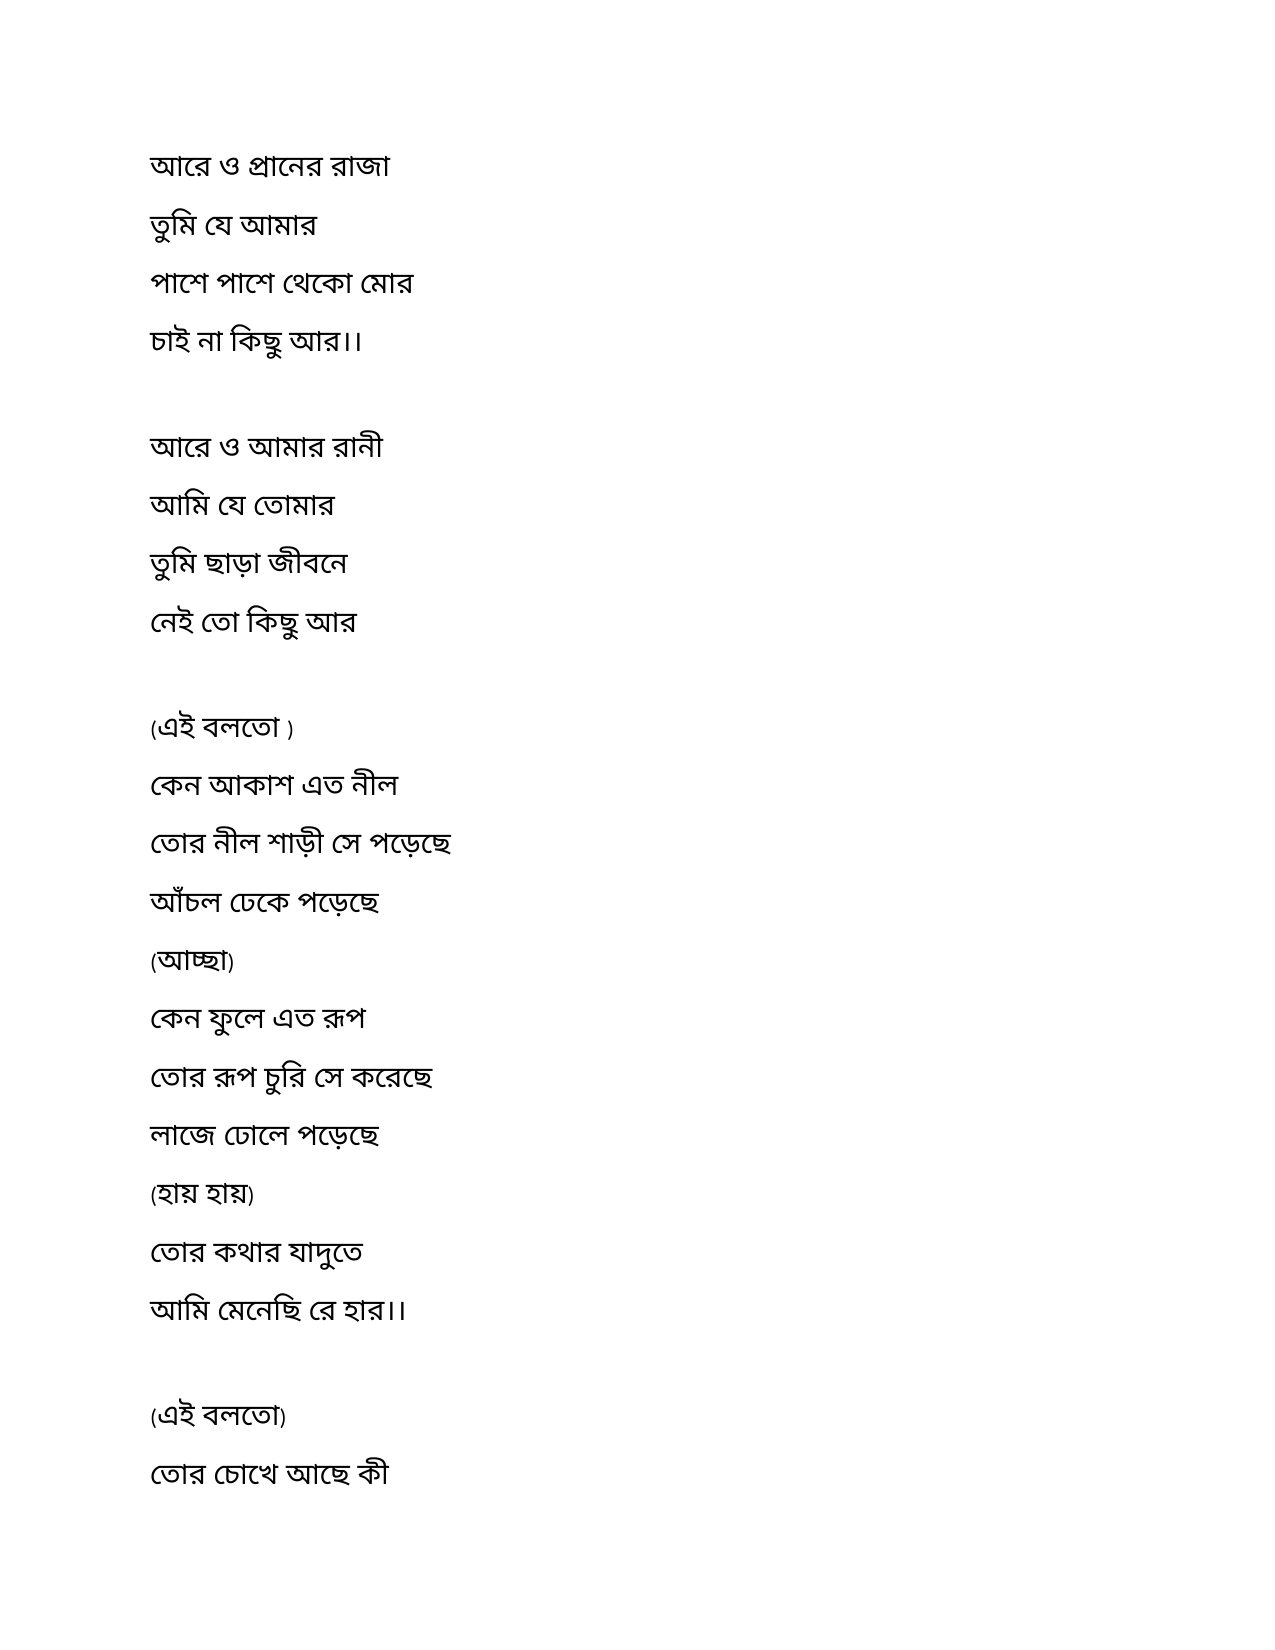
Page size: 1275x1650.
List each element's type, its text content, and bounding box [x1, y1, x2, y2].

text তোর কথার যাদুতে [150, 1235, 1125, 1274]
text পাশে পাশে থেকো মোর [150, 267, 1125, 305]
text আমি যে তোমার [150, 488, 1125, 527]
text নেই তো কিছু আর [150, 605, 1125, 644]
text (এই বলতো ) [150, 710, 1125, 749]
text তোর নীল শাড়ী সে পড়েছে [150, 827, 1125, 866]
text তুমি যে আমার [150, 208, 1125, 247]
text (হায় হায়) [150, 1177, 1125, 1216]
text (আচ্ছা) [150, 944, 1125, 982]
text তুমি ছাড়া জীবনে [150, 547, 1125, 586]
text (এই বলতো) [150, 1399, 1125, 1438]
text চাই না কিছু আর।। [150, 325, 1125, 364]
text কেন ফুলে এত রূপ [150, 1002, 1125, 1041]
text তোর চোখে আছে কী [150, 1457, 1125, 1496]
text আমি মেনেছি রে হার।। [150, 1294, 1125, 1332]
text কেন আকাশ এত নীল [150, 769, 1125, 807]
text আরে ও আমার রানী [150, 430, 1125, 469]
text তোর রূপ চুরি সে করেছে [150, 1060, 1125, 1099]
text লাজে ঢোলে পড়েছে [150, 1119, 1125, 1157]
text আঁচল ঢেকে পড়েছে [150, 885, 1125, 924]
text আরে ও প্রানের রাজা [150, 150, 1125, 189]
